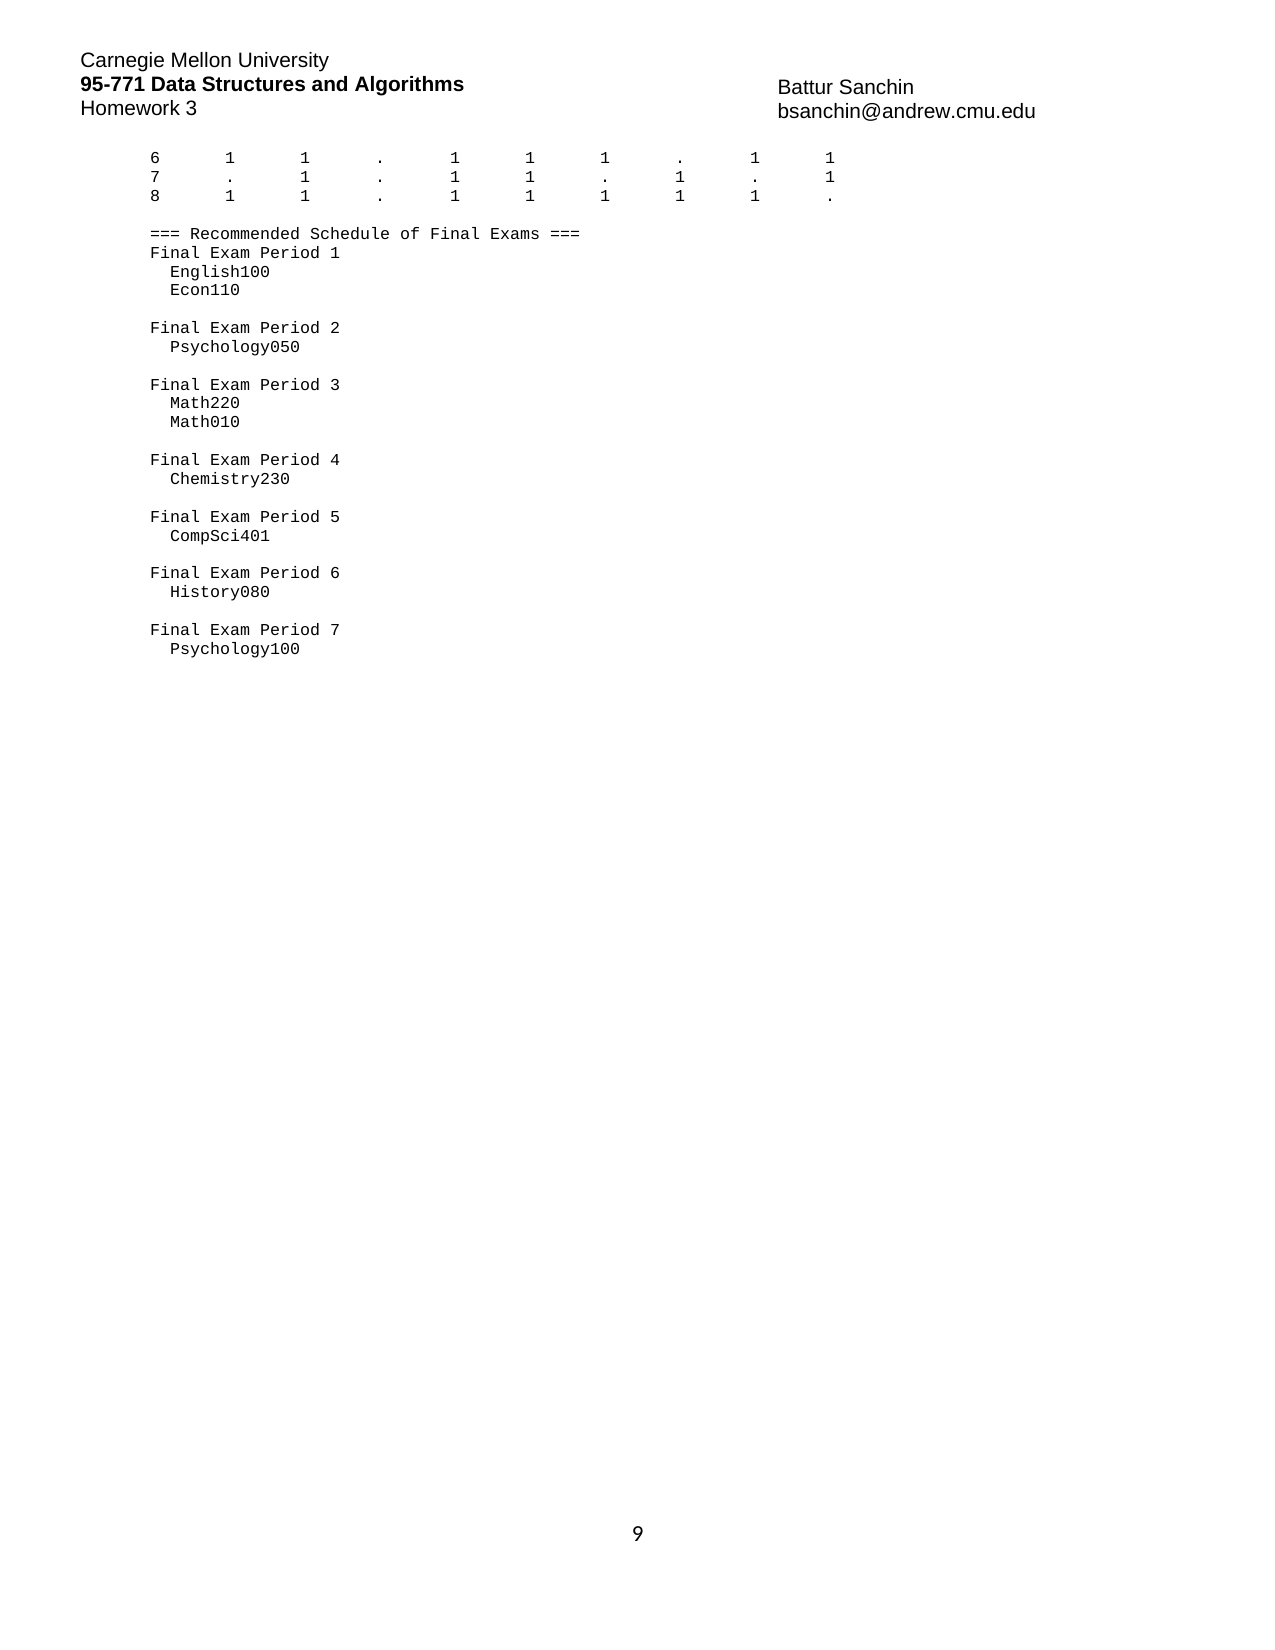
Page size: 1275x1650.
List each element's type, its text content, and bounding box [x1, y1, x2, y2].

text Final Exam Period 1 [150, 244, 1125, 263]
text Final Exam Period 4 [150, 452, 1125, 471]
text Final Exam Period 3 [150, 376, 1125, 395]
text Psychology050 [150, 338, 1125, 357]
text Final Exam Period 6 [150, 565, 1125, 584]
text 7 . 1 . 1 1 . 1 . 1 [150, 169, 1125, 188]
text CompSci401 [150, 527, 1125, 546]
text Econ110 [150, 282, 1125, 301]
text Math010 [150, 414, 1125, 433]
text 6 1 1 . 1 1 1 . 1 1 [150, 150, 1125, 169]
text Math220 [150, 395, 1125, 414]
text === Recommended Schedule of Final Exams === [150, 225, 1125, 244]
text History080 [150, 584, 1125, 602]
text Final Exam Period 5 [150, 508, 1125, 527]
text Psychology100 [150, 640, 1125, 659]
text Chemistry230 [150, 471, 1125, 489]
text English100 [150, 263, 1125, 282]
text Final Exam Period 2 [150, 320, 1125, 338]
text 8 1 1 . 1 1 1 1 1 . [150, 188, 1125, 207]
text Final Exam Period 7 [150, 621, 1125, 640]
